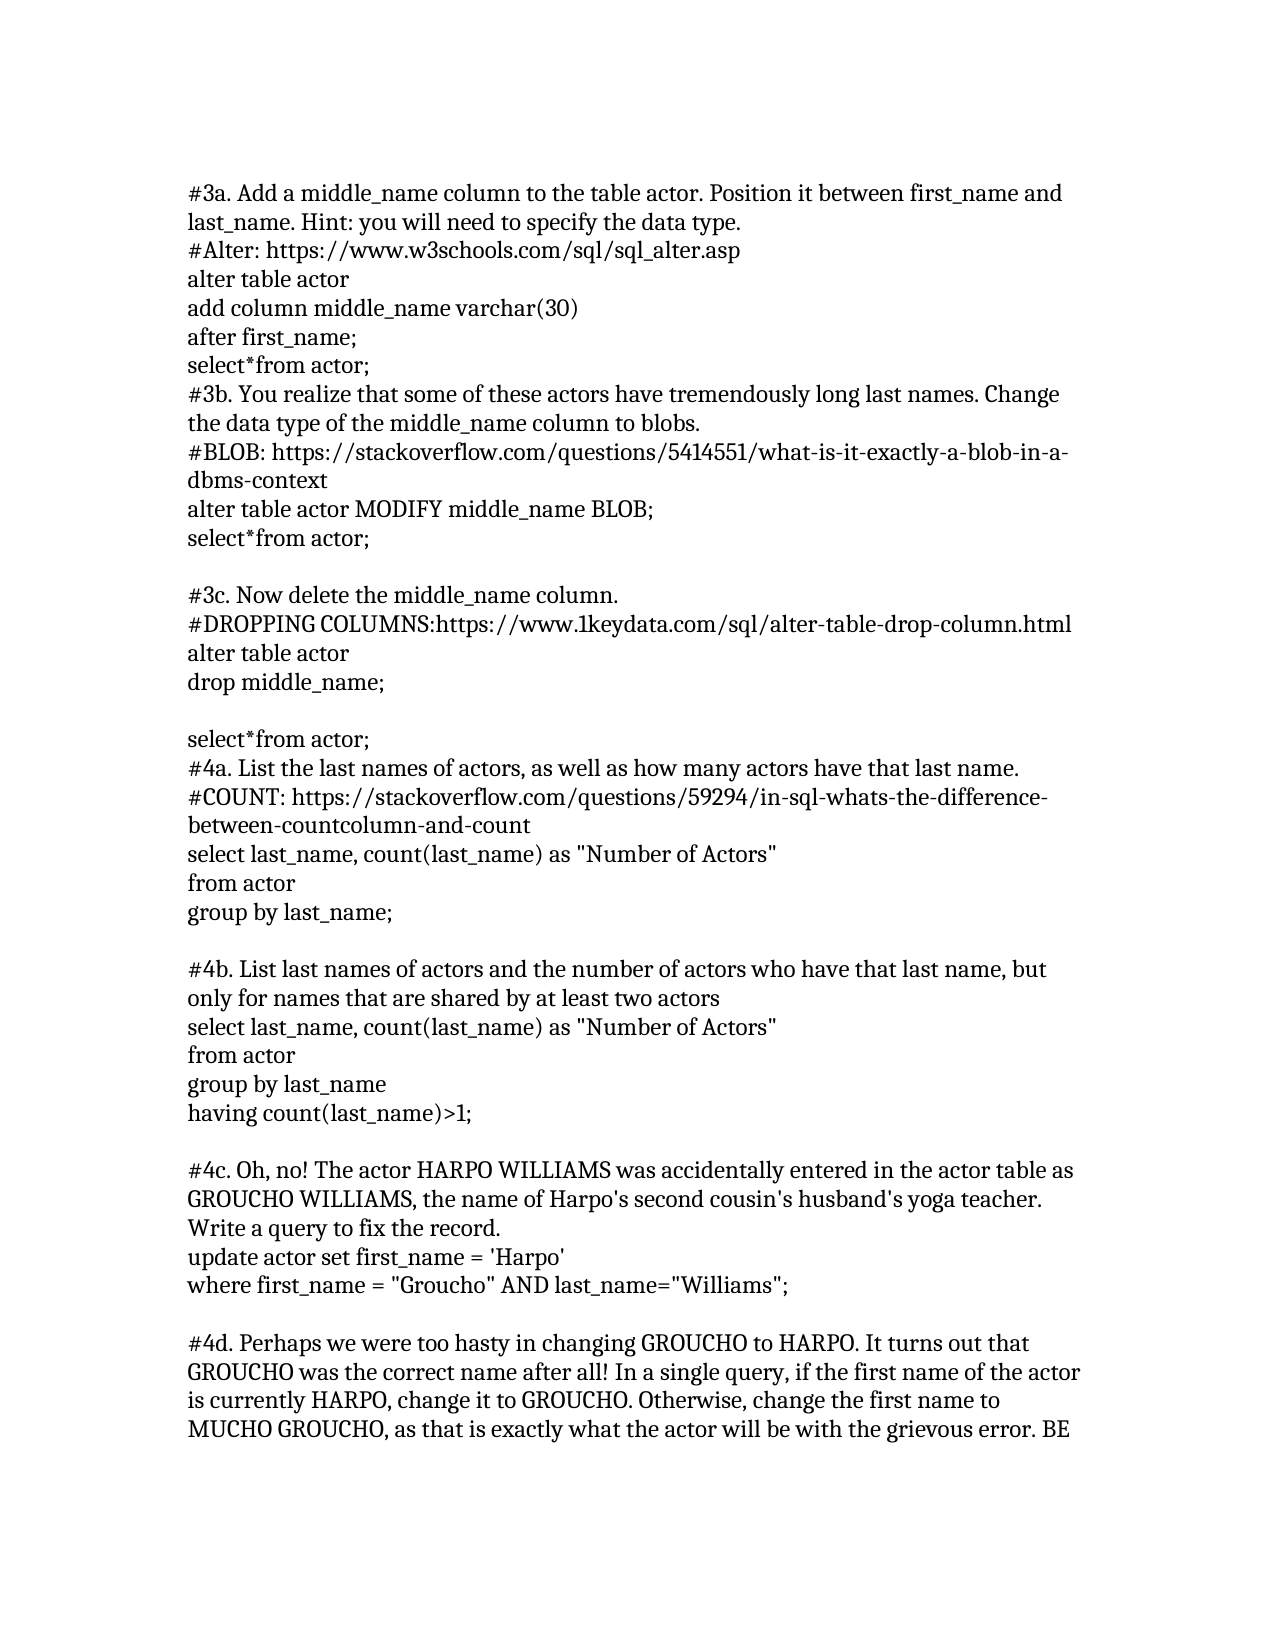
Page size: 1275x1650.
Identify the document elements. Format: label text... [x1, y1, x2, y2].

text where first_name = "Groucho" AND last_name="Williams"; [187, 1271, 1087, 1300]
text select*from actor; [187, 351, 1087, 380]
text group by last_name [187, 1070, 1087, 1099]
text #Alter: https://www.w3schools.com/sql/sql_alter.asp [187, 236, 1087, 265]
text add column middle_name varchar(30) [187, 294, 1087, 322]
text #COUNT: https://stackoverflow.com/questions/59294/in-sql-whats-the-difference-between-countcolumn-and-count [187, 782, 1087, 840]
text #4c. Oh, no! The actor HARPO WILLIAMS was accidentally entered in the actor table as GROUCHO WILLIAMS, the name of Harpo's second cousin's husband's yoga teacher. Write a query to fix the record. [187, 1156, 1087, 1242]
text from actor [187, 869, 1087, 897]
text drop middle_name; [187, 667, 1087, 696]
text select last_name, count(last_name) as "Number of Actors" [187, 1012, 1087, 1041]
text select*from actor; [187, 725, 1087, 754]
text update actor set first_name = 'Harpo' [187, 1242, 1087, 1271]
text #3b. You realize that some of these actors have tremendously long last names. Change the data type of the middle_name column to blobs. [187, 380, 1087, 437]
text having count(last_name)>1; [187, 1099, 1087, 1127]
text alter table actor [187, 265, 1087, 294]
text after first_name; [187, 322, 1087, 351]
text group by last_name; [187, 897, 1087, 926]
text #DROPPING COLUMNS:https://www.1keydata.com/sql/alter-table-drop-column.html [187, 610, 1087, 639]
text #BLOB: https://stackoverflow.com/questions/5414551/what-is-it-exactly-a-blob-in-a-dbms-context [187, 437, 1087, 495]
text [187, 1329, 1087, 1444]
text #4a. List the last names of actors, as well as how many actors have that last name. [187, 754, 1087, 782]
text #4b. List last names of actors and the number of actors who have that last name, but only for names that are shared by at least two actors [187, 955, 1087, 1012]
text alter table actor [187, 639, 1087, 667]
text #3c. Now delete the middle_name column. [187, 581, 1087, 610]
text select last_name, count(last_name) as "Number of Actors" [187, 840, 1087, 869]
text #3a. Add a middle_name column to the table actor. Position it between first_name and last_name. Hint: you will need to specify the data type. [187, 179, 1087, 236]
text from actor [187, 1041, 1087, 1070]
text alter table actor MODIFY middle_name BLOB; [187, 495, 1087, 524]
text select*from actor; [187, 524, 1087, 552]
